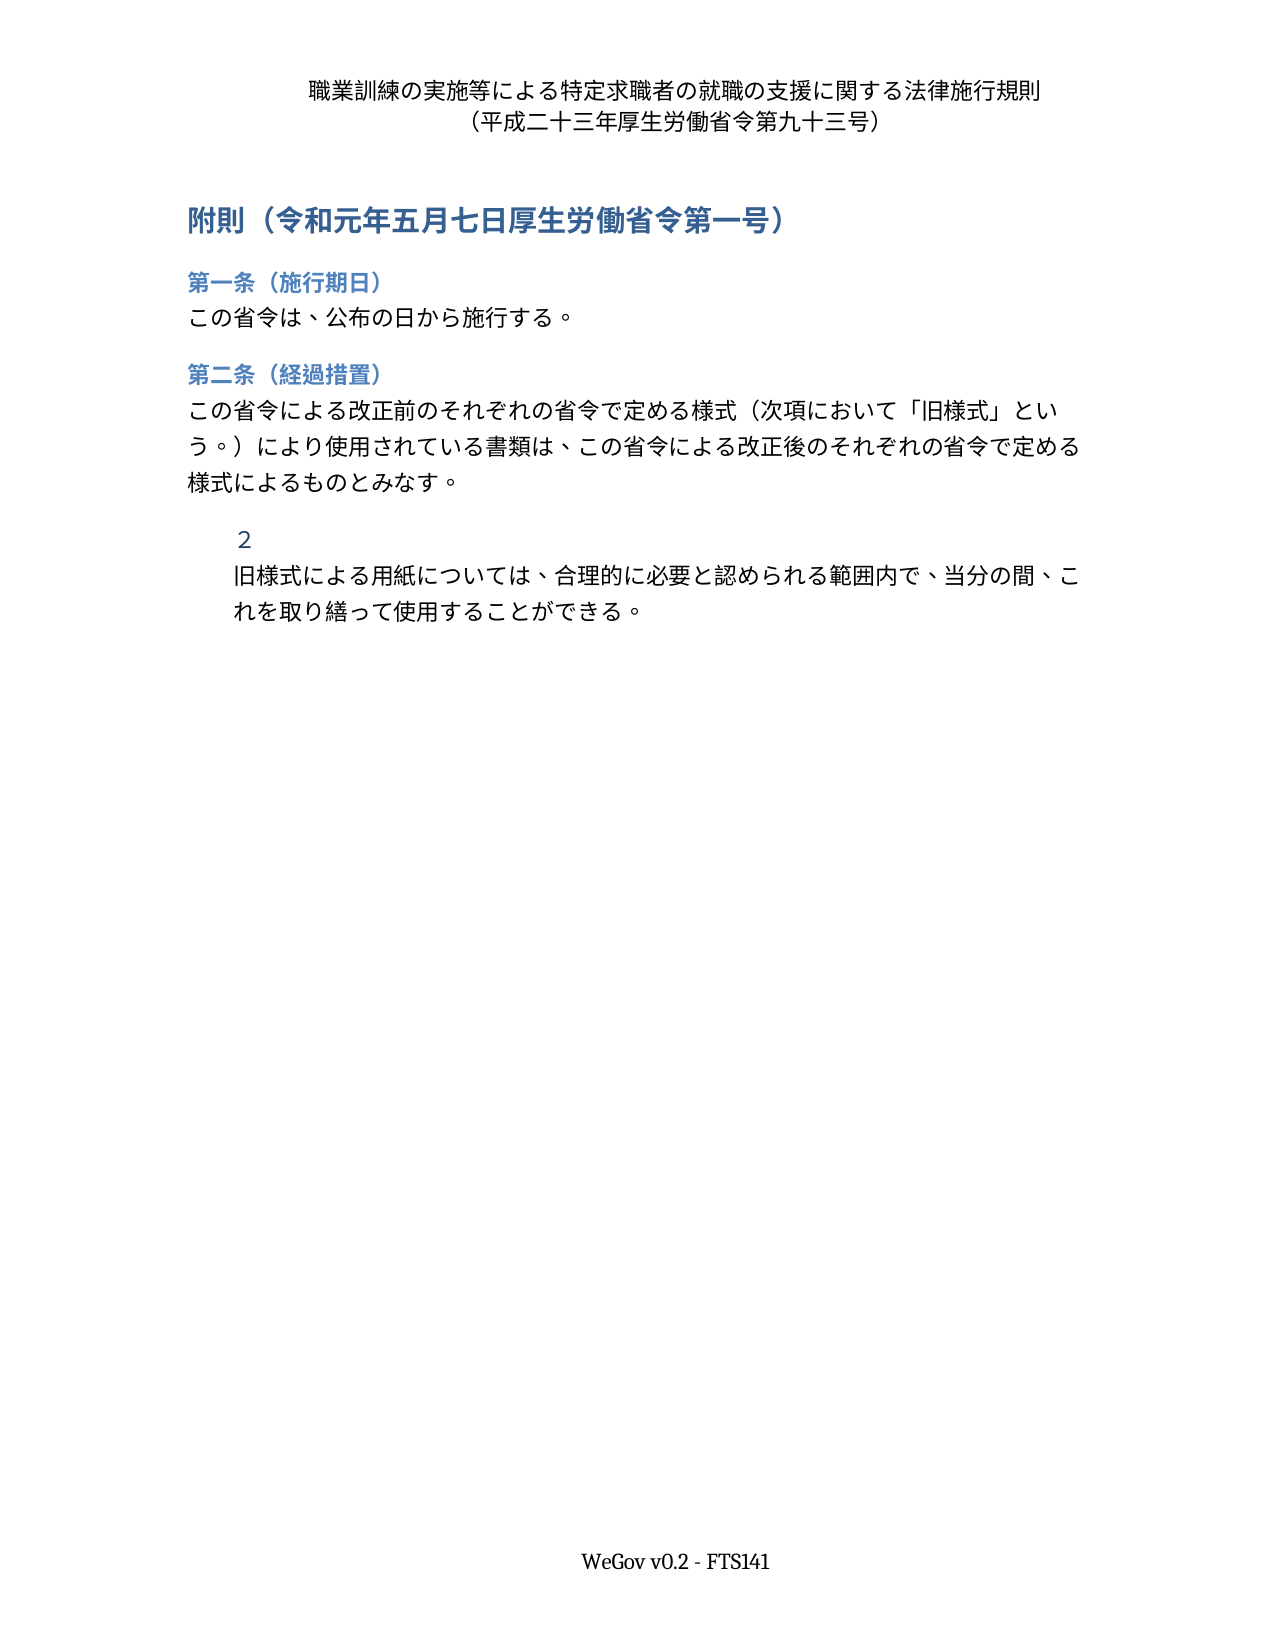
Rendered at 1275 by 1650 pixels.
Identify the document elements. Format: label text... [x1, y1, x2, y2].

subtitle 第一条（施行期日） [187, 266, 1087, 298]
text 旧様式による用紙については、合理的に必要と認められる範囲内で、当分の間、これを取り繕って使用することができる。 [233, 560, 1087, 627]
subtitle 附則（令和元年五月七日厚生労働省令第一号） [187, 200, 1087, 240]
subtitle 第二条（経過措置） [187, 359, 1087, 390]
text この省令は、公布の日から施行する。 [187, 302, 1087, 334]
text この省令による改正前のそれぞれの省令で定める様式（次項において「旧様式」という。）により使用されている書類は、この省令による改正後のそれぞれの省令で定める様式によるものとみなす。 [187, 395, 1087, 498]
subtitle ２ [233, 524, 1087, 555]
